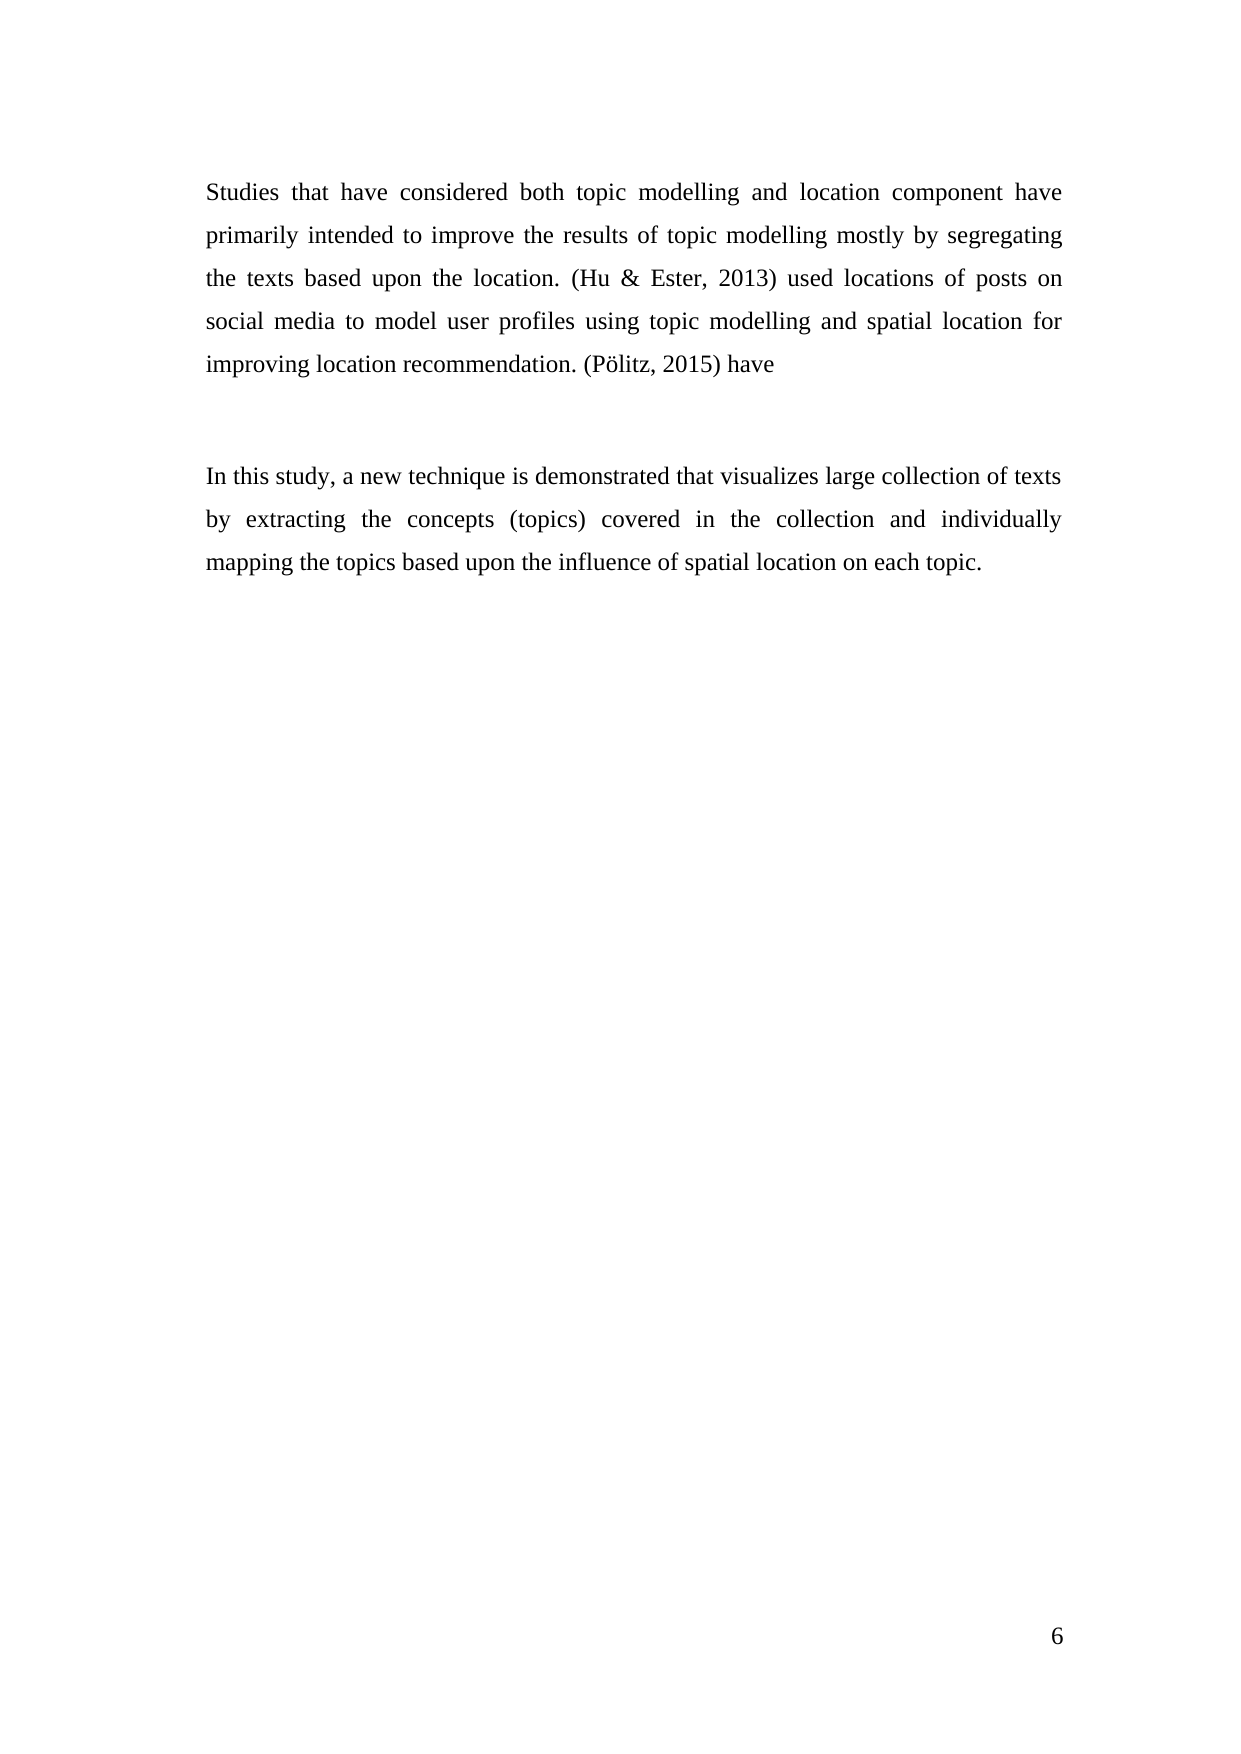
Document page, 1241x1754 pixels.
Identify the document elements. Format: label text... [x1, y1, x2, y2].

text Studies that have considered both topic modelling and location component have primarily intended to improve the results of topic modelling mostly by segregating the texts based upon the location. (Hu & Ester, 2013) used locations of posts on social media to model user profiles using topic modelling and spatial location for improving location recommendation. (Pölitz, 2015) have [206, 177, 1063, 378]
text In this study, a new technique is demonstrated that visualizes large collection of texts by extracting the concepts (topics) covered in the collection and individually mapping the topics based upon the influence of spatial location on each topic. [206, 461, 1063, 576]
